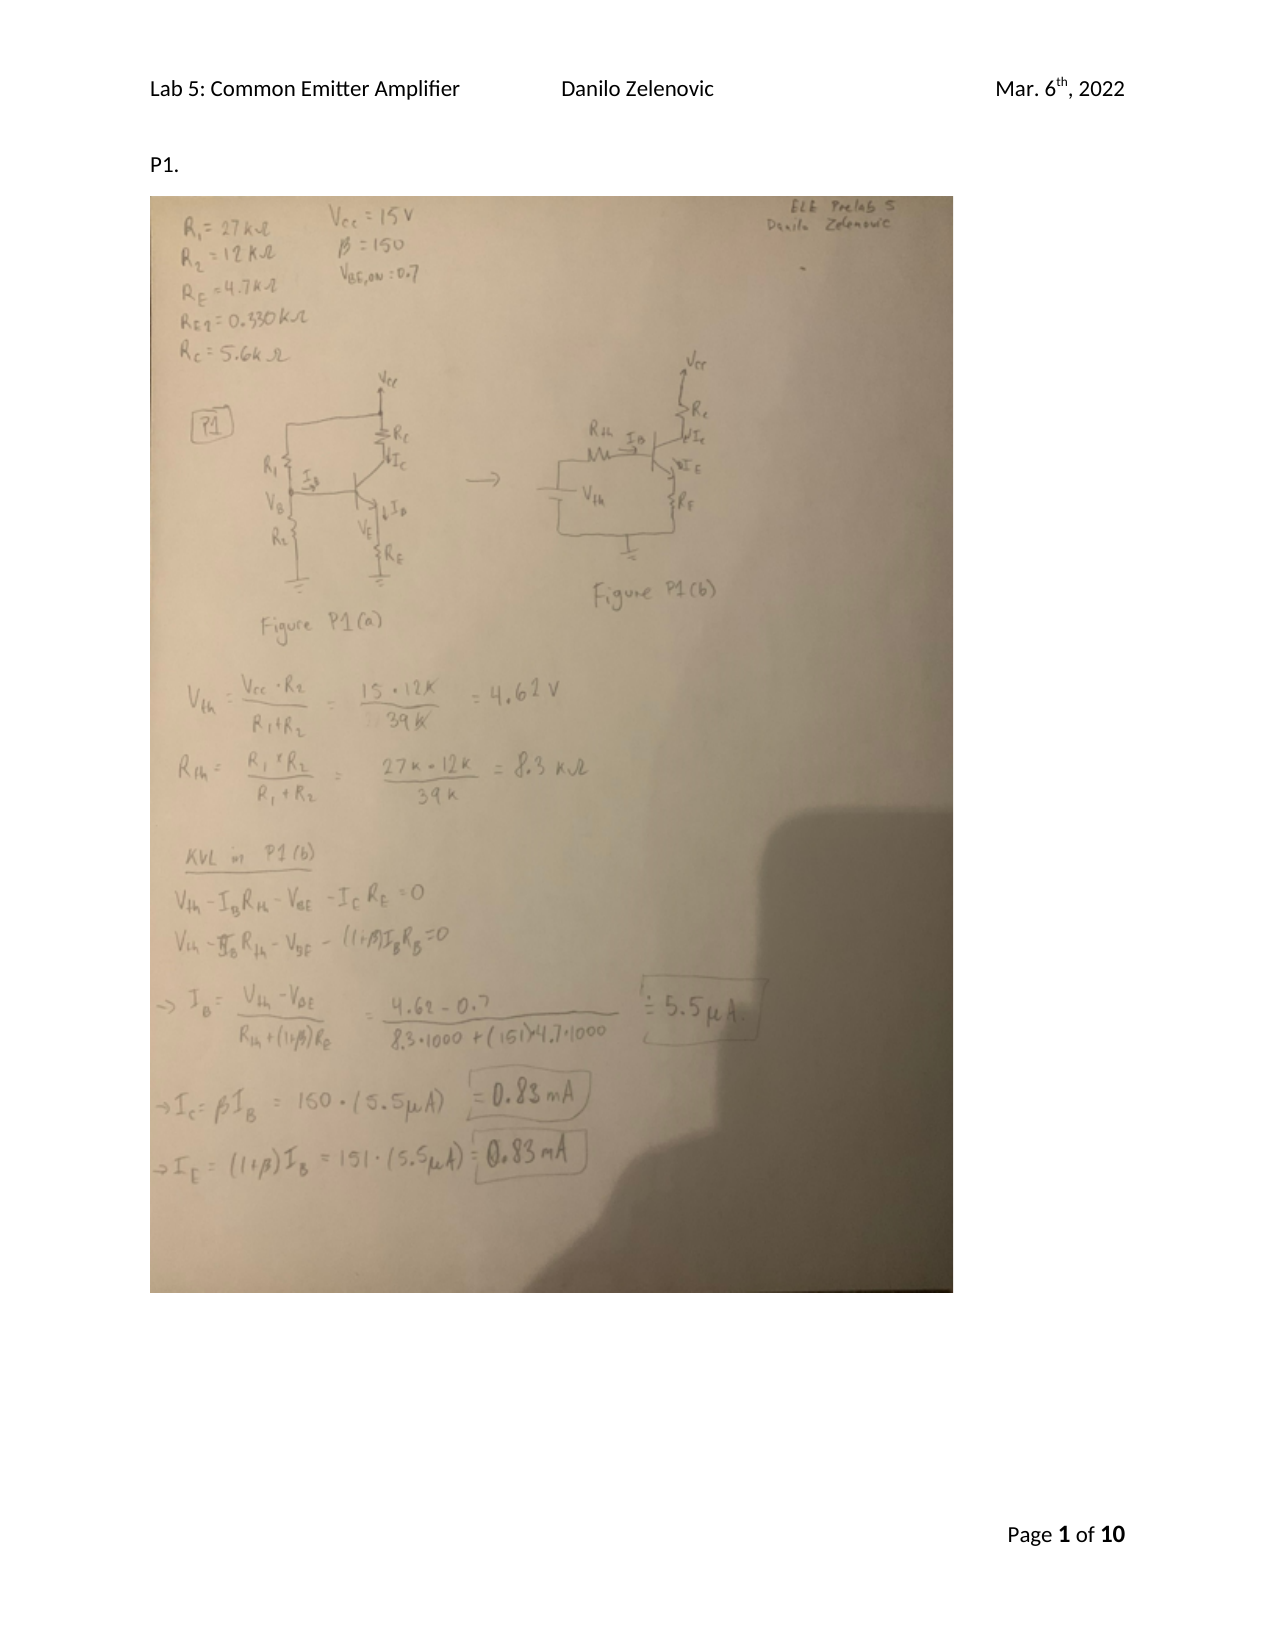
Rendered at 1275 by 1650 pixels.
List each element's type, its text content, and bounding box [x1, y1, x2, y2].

picture [150, 196, 954, 1293]
text P1. [150, 150, 1125, 178]
